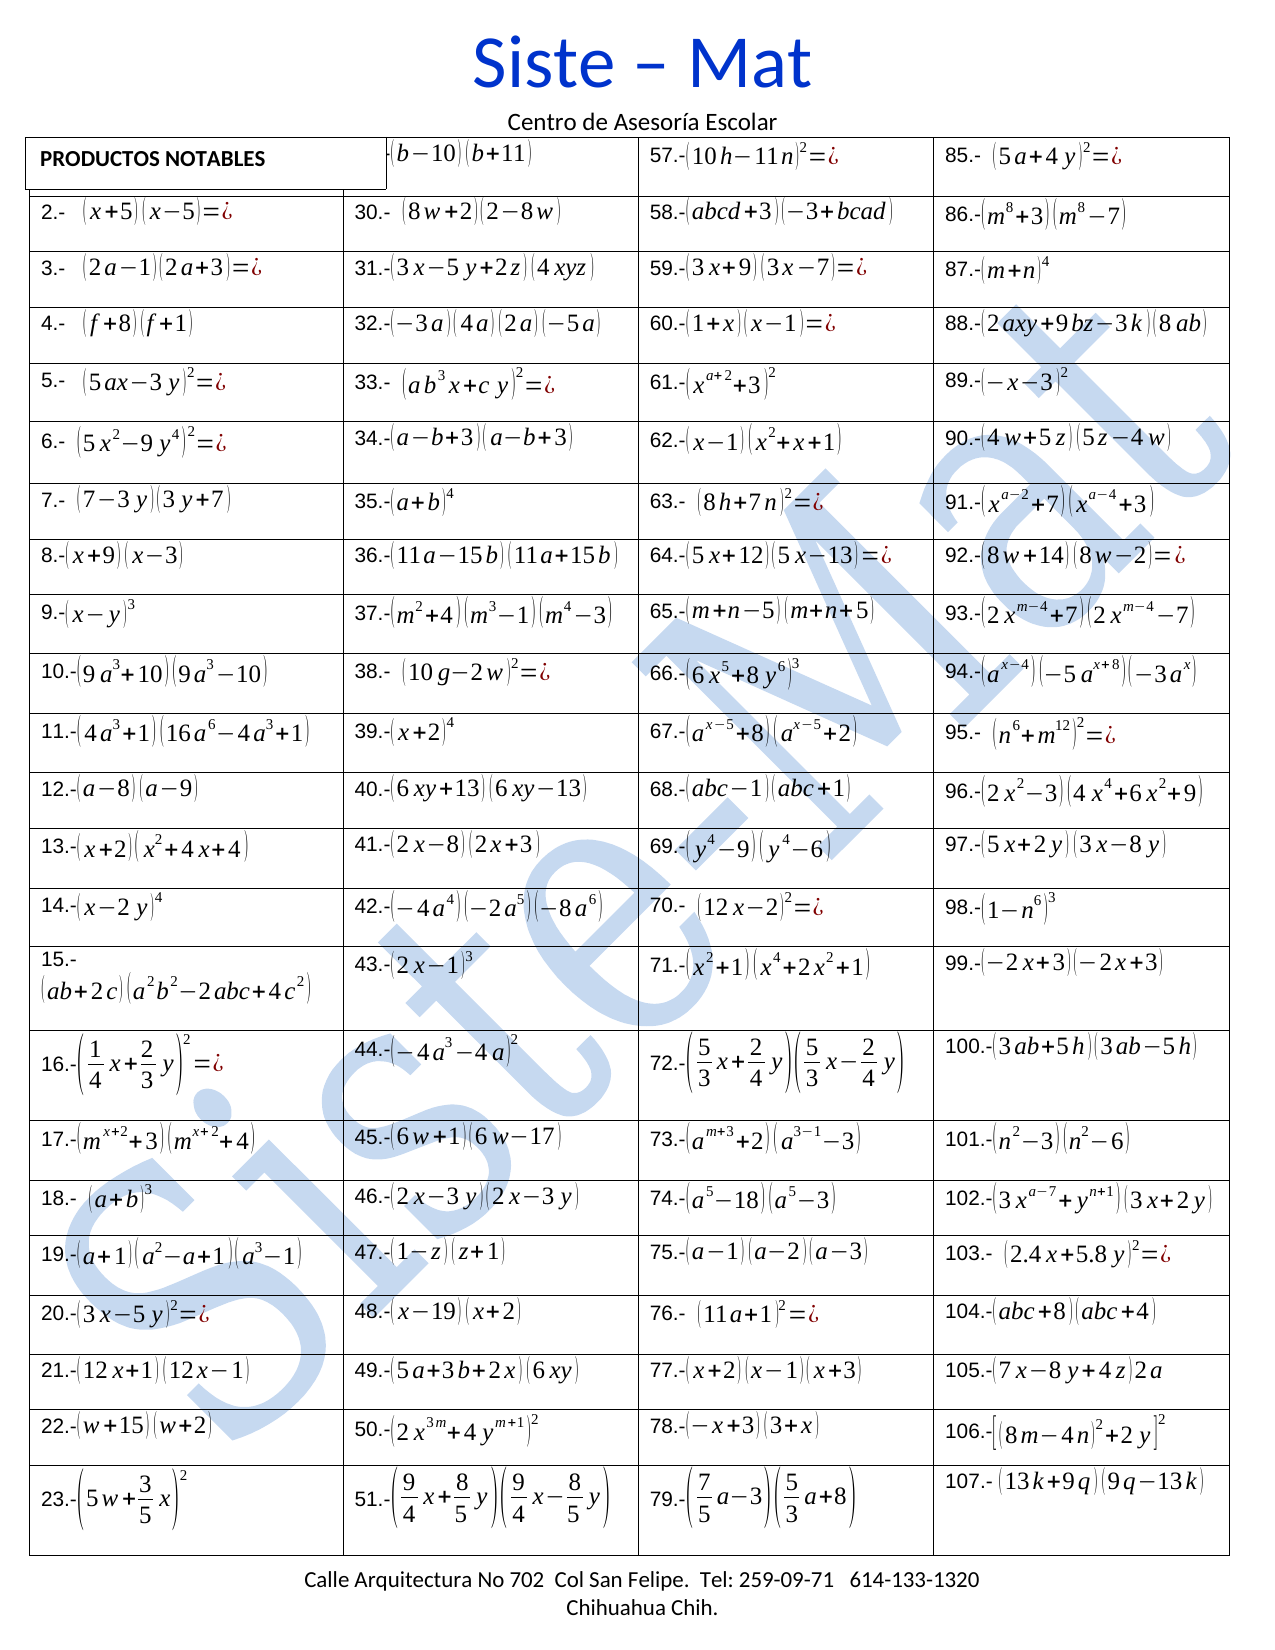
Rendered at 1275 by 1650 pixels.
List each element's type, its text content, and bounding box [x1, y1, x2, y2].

table_cell 75.- [639, 1236, 933, 1295]
table_cell 43.- [344, 947, 638, 1029]
table_cell 6.- [30, 422, 343, 483]
table_cell 31.- [344, 252, 638, 307]
table_cell 89.- [934, 364, 1229, 421]
table_cell 67.- [639, 714, 933, 772]
table_cell 87.- [934, 252, 1229, 307]
table_cell 76.- [639, 1296, 933, 1353]
table_cell 90.- [934, 422, 1229, 483]
table_cell 77.- [639, 1355, 933, 1409]
table_cell 100.- [934, 1031, 1229, 1120]
table_cell 20.- [30, 1296, 343, 1353]
table_cell 88.- [934, 308, 1229, 362]
table_cell 104.- [934, 1296, 1229, 1353]
table_cell 35.- [344, 484, 638, 539]
table_cell 96.- [934, 773, 1229, 828]
table_cell 30.- [344, 197, 638, 251]
table_cell 61.- [639, 364, 933, 421]
table_cell 5.- [30, 364, 343, 421]
table_cell 72.- [639, 1031, 933, 1120]
table_cell 11.- [30, 714, 343, 772]
table_cell 39.- [344, 714, 638, 772]
table_cell 101.- [934, 1121, 1229, 1180]
table_header 85.- [934, 138, 1229, 196]
table_cell 68.- [639, 773, 933, 828]
table_cell 102.- [934, 1181, 1229, 1235]
table_cell 10.- [30, 654, 343, 713]
table_cell 58.- [639, 197, 933, 251]
table_cell 105.- [934, 1355, 1229, 1409]
table_cell 23.- [30, 1466, 343, 1555]
table_cell 17.- [30, 1121, 343, 1180]
table_cell 98.- [934, 889, 1229, 946]
table_cell 46.- [344, 1181, 638, 1235]
table_cell 2.- [30, 197, 343, 251]
table_cell 19.- [30, 1236, 343, 1295]
table_cell 65.- [639, 595, 933, 653]
table_cell 51.- [344, 1466, 638, 1555]
table_cell 12.- [30, 773, 343, 828]
table_cell 74.- [639, 1181, 933, 1235]
table_cell 73.- [639, 1121, 933, 1180]
table_cell 107.- [934, 1466, 1229, 1555]
table_cell 15.- [30, 947, 343, 1029]
table_cell 99.- [934, 947, 1229, 1029]
table_cell 37.- [344, 595, 638, 653]
table_cell 42.- [344, 889, 638, 946]
table_cell 44.- [344, 1031, 638, 1120]
table_cell 14.- [30, 889, 343, 946]
table_cell 66.- [639, 654, 933, 713]
table_cell 93.- [934, 595, 1229, 653]
table_cell 49.- [344, 1355, 638, 1409]
table_cell 91.- [934, 484, 1229, 539]
table_cell 106.- [934, 1410, 1229, 1465]
table_cell 94.- [934, 654, 1229, 713]
table_cell 62.- [639, 422, 933, 483]
table_cell 13.- [30, 829, 343, 887]
table_cell 16.- [30, 1031, 343, 1120]
table_cell 22.- [30, 1410, 343, 1465]
table_cell 64.- [639, 540, 933, 594]
table_cell 48.- [344, 1296, 638, 1353]
table_cell 103.- [934, 1236, 1229, 1295]
table_cell 50.- [344, 1410, 638, 1465]
table_cell 21.- [30, 1355, 343, 1409]
table_cell 7.- [30, 484, 343, 539]
table_cell 3.- [30, 252, 343, 307]
table_cell 60.- [639, 308, 933, 362]
table_cell 33.- [344, 364, 638, 421]
table_cell 4.- [30, 308, 343, 362]
table_cell 70.- [639, 889, 933, 946]
table_cell 78.- [639, 1410, 933, 1465]
table_cell 79.- [639, 1466, 933, 1555]
table_cell 47.- [344, 1236, 638, 1295]
table_cell 86.- [934, 197, 1229, 251]
table_cell 41.- [344, 829, 638, 887]
table_cell 32.- [344, 308, 638, 362]
table_cell 8.- [30, 540, 343, 594]
table_header 29.- [344, 138, 638, 196]
table_cell 97.- [934, 829, 1229, 887]
table_cell 36.- [344, 540, 638, 594]
table_cell 71.- [639, 947, 933, 1029]
table_cell 18.- [30, 1181, 343, 1235]
table_cell 9.- [30, 595, 343, 653]
table_header 57.- [639, 138, 933, 196]
table_cell 92.- [934, 540, 1229, 594]
table_cell 59.- [639, 252, 933, 307]
table_cell 95.- [934, 714, 1229, 772]
table_cell 45.- [344, 1121, 638, 1180]
table_cell 38.- [344, 654, 638, 713]
table_cell 40.- [344, 773, 638, 828]
table_cell 69.- [639, 829, 933, 887]
table_cell 63.- [639, 484, 933, 539]
table_cell 34.- [344, 422, 638, 483]
